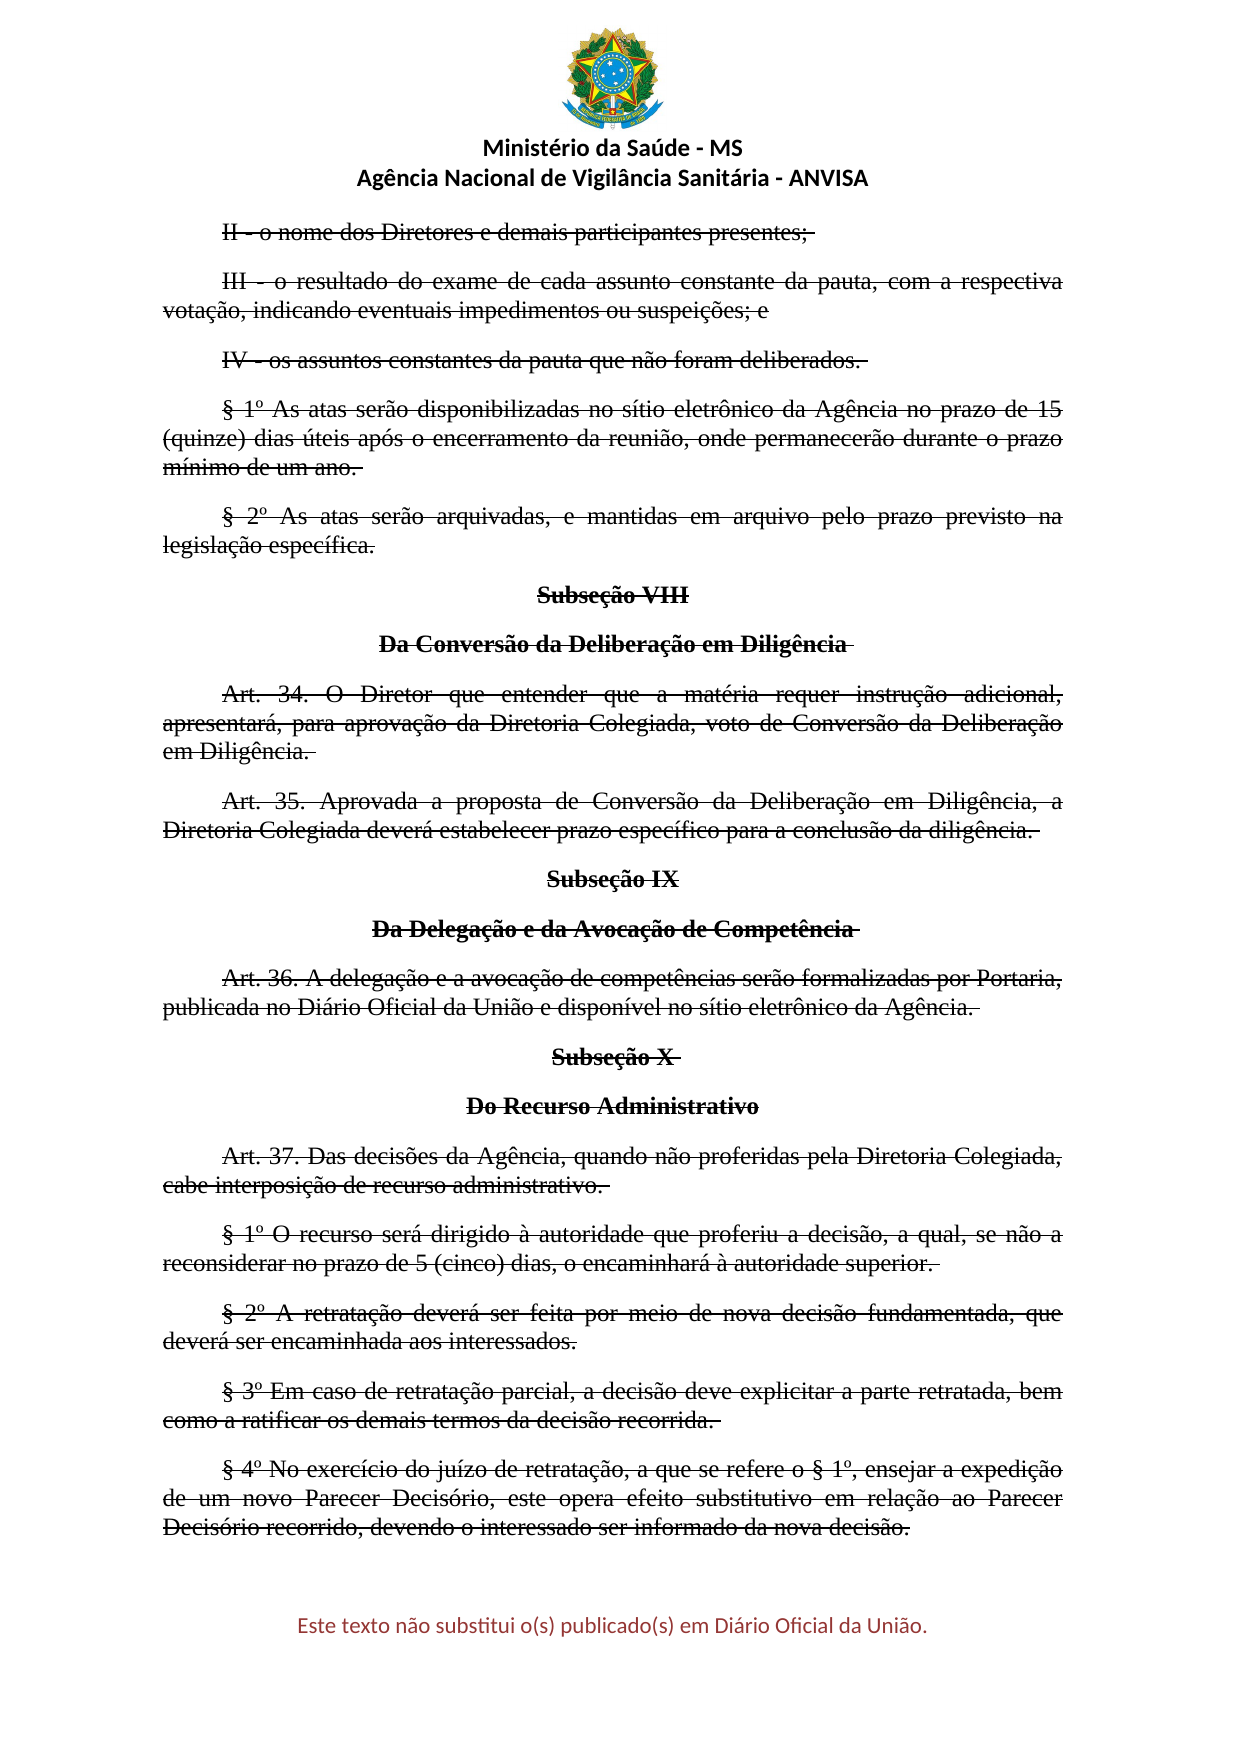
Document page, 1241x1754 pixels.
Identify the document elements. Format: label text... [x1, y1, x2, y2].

text Subseção VIII [162, 580, 1063, 608]
text § 1º O recurso será dirigido à autoridade que proferiu a decisão, a qual, se não a reconsiderar no prazo de 5 (cinco) dias, o encaminhará à autoridade superior. [162, 1219, 1063, 1277]
text Da Conversão da Deliberação em Diligência [162, 629, 1063, 658]
text Art. 35. Aprovada a proposta de Conversão da Deliberação em Diligência, a Diretoria Colegiada deverá estabelecer prazo específico para a conclusão da diligência. [162, 786, 1063, 843]
text Art. 36. A delegação e a avocação de competências serão formalizadas por Portaria, publicada no Diário Oficial da União e disponível no sítio eletrônico da Agência. [162, 963, 1063, 1021]
text III - o resultado do exame de cada assunto constante da pauta, com a respectiva votação, indicando eventuais impedimentos ou suspeições; e [162, 266, 1063, 324]
text Art. 37. Das decisões da Agência, quando não proferidas pela Diretoria Colegiada, cabe interposição de recurso administrativo. [162, 1141, 1063, 1198]
text II - o nome dos Diretores e demais participantes presentes; [162, 217, 1063, 246]
text § 2º A retratação deverá ser feita por meio de nova decisão fundamentada, que deverá ser encaminhada aos interessados. [162, 1298, 1063, 1355]
text § 1º As atas serão disponibilizadas no sítio eletrônico da Agência no prazo de 15 (quinze) dias úteis após o encerramento da reunião, onde permanecerão durante o prazo mínimo de um ano. [162, 440, 1063, 481]
picture [558, 25, 667, 132]
text § 2º As atas serão arquivadas, e mantidas em arquivo pelo prazo previsto na legislação específica. [162, 501, 1063, 559]
text IV - os assuntos constantes da pauta que não foram deliberados. [162, 345, 1063, 373]
text Subseção IX [162, 864, 1063, 893]
text Do Recurso Administrativo [162, 1091, 1063, 1120]
text § 3º Em caso de retratação parcial, a decisão deve explicitar a parte retratada, bem como a ratificar os demais termos da decisão recorrida. [162, 1376, 1063, 1433]
text § 4º No exercício do juízo de retratação, a que se refere o § 1º, ensejar a expedição de um novo Parecer Decisório, este opera efeito substitutivo em relação ao Parecer Decisório recorrido, devendo o interessado ser informado da nova decisão. [162, 1454, 1063, 1499]
text § 1º As atas serão disponibilizadas no sítio eletrônico da Agência no prazo de 15 (quinze) dias úteis após o encerramento da reunião, onde permanecerão durante o prazo mínimo de um ano. [162, 394, 1063, 439]
text Subseção X [162, 1042, 1063, 1071]
text Art. 34. O Diretor que entender que a matéria requer instrução adicional, apresentará, para aprovação da Diretoria Colegiada, voto de Conversão da Deliberação em Diligência. [162, 679, 1063, 723]
text Da Delegação e da Avocação de Competência [162, 914, 1063, 943]
text Art. 34. O Diretor que entender que a matéria requer instrução adicional, apresentará, para aprovação da Diretoria Colegiada, voto de Conversão da Deliberação em Diligência. [162, 724, 1063, 765]
text § 4º No exercício do juízo de retratação, a que se refere o § 1º, ensejar a expedição de um novo Parecer Decisório, este opera efeito substitutivo em relação ao Parecer Decisório recorrido, devendo o interessado ser informado da nova decisão. [162, 1500, 1063, 1541]
